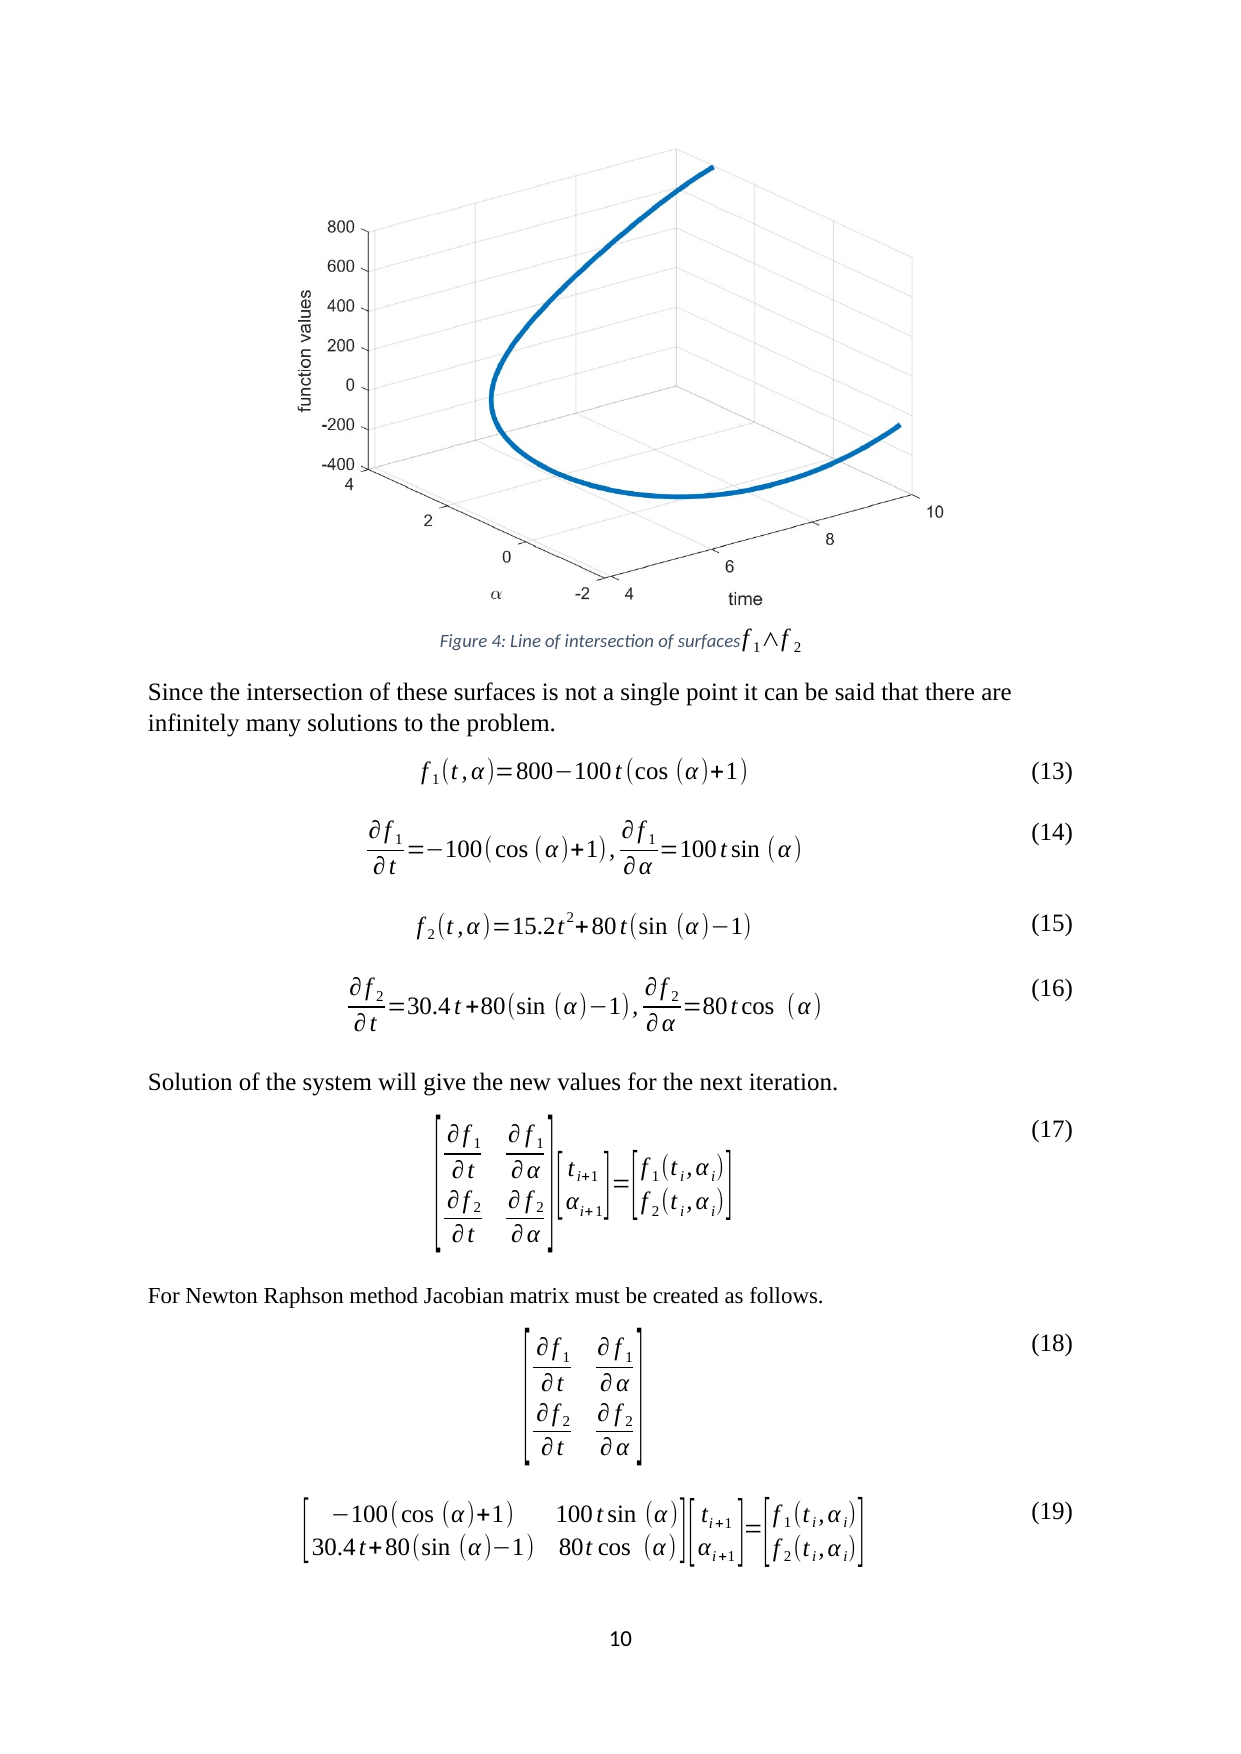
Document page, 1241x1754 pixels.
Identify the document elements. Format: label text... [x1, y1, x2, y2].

table_cell [148, 974, 1020, 1067]
table_header [148, 1328, 1020, 1496]
table_header (13) [1020, 756, 1093, 817]
table_cell [148, 908, 1020, 973]
table_cell (16) [1020, 974, 1093, 1067]
table_cell [148, 1496, 1020, 1568]
picture [296, 147, 944, 606]
table_header (17) [1020, 1114, 1093, 1282]
table_cell (19) [1020, 1496, 1093, 1568]
text Since the intersection of these surfaces is not a single point it can be said that there are infinitely many solutions to the problem. [148, 677, 1093, 737]
text Solution of the system will give the new values for the next iteration. [148, 1067, 1093, 1095]
table_cell [148, 817, 1020, 908]
table_header [148, 756, 1020, 817]
table_header (18) [1020, 1328, 1093, 1496]
table_cell (14) [1020, 817, 1093, 908]
text For Newton Raphson method Jacobian matrix must be created as follows. [148, 1282, 1093, 1309]
table_cell (15) [1020, 908, 1093, 973]
table_header [148, 1114, 1020, 1282]
